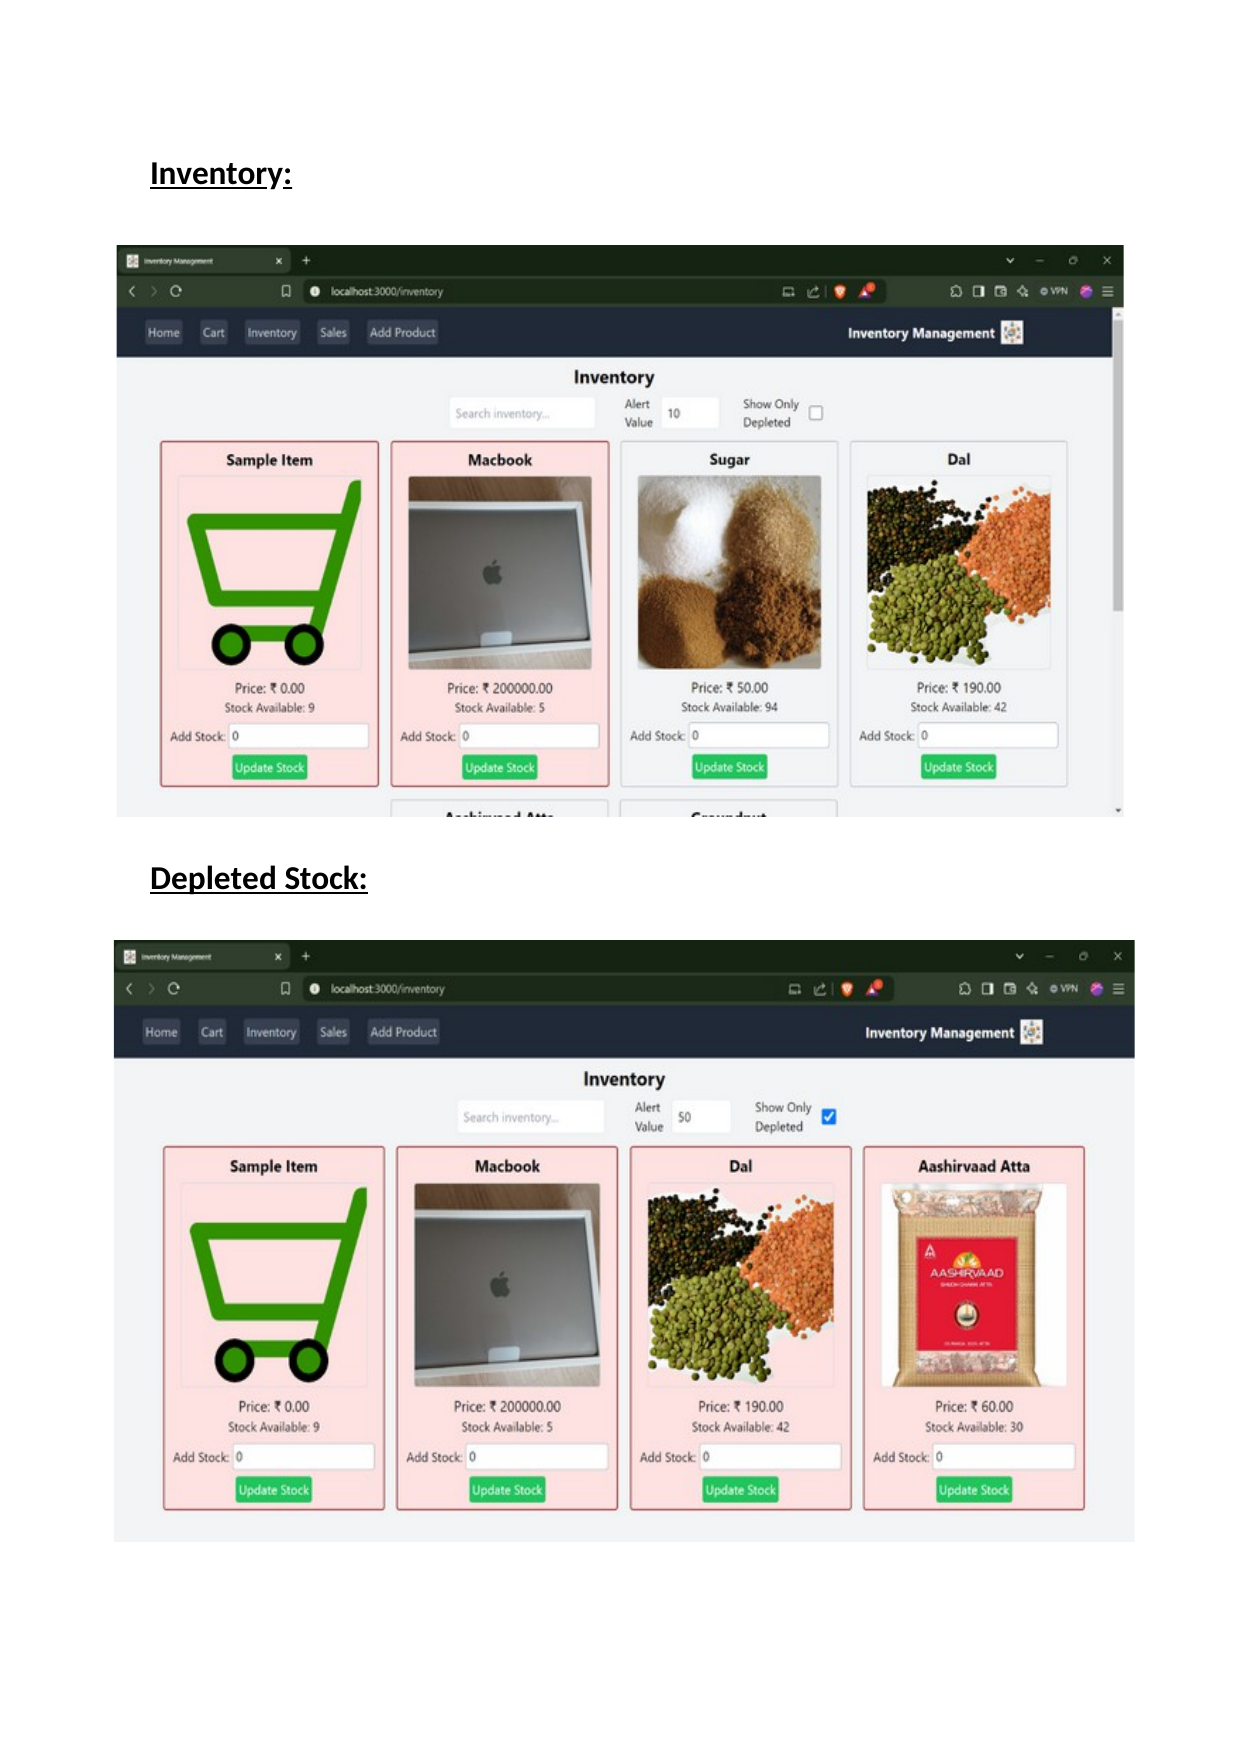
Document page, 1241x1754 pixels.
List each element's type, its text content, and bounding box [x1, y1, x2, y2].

picture [113, 940, 1135, 1542]
text Depleted Stock: [150, 857, 1090, 898]
text Inventory: [150, 152, 1090, 193]
picture [116, 245, 1124, 817]
